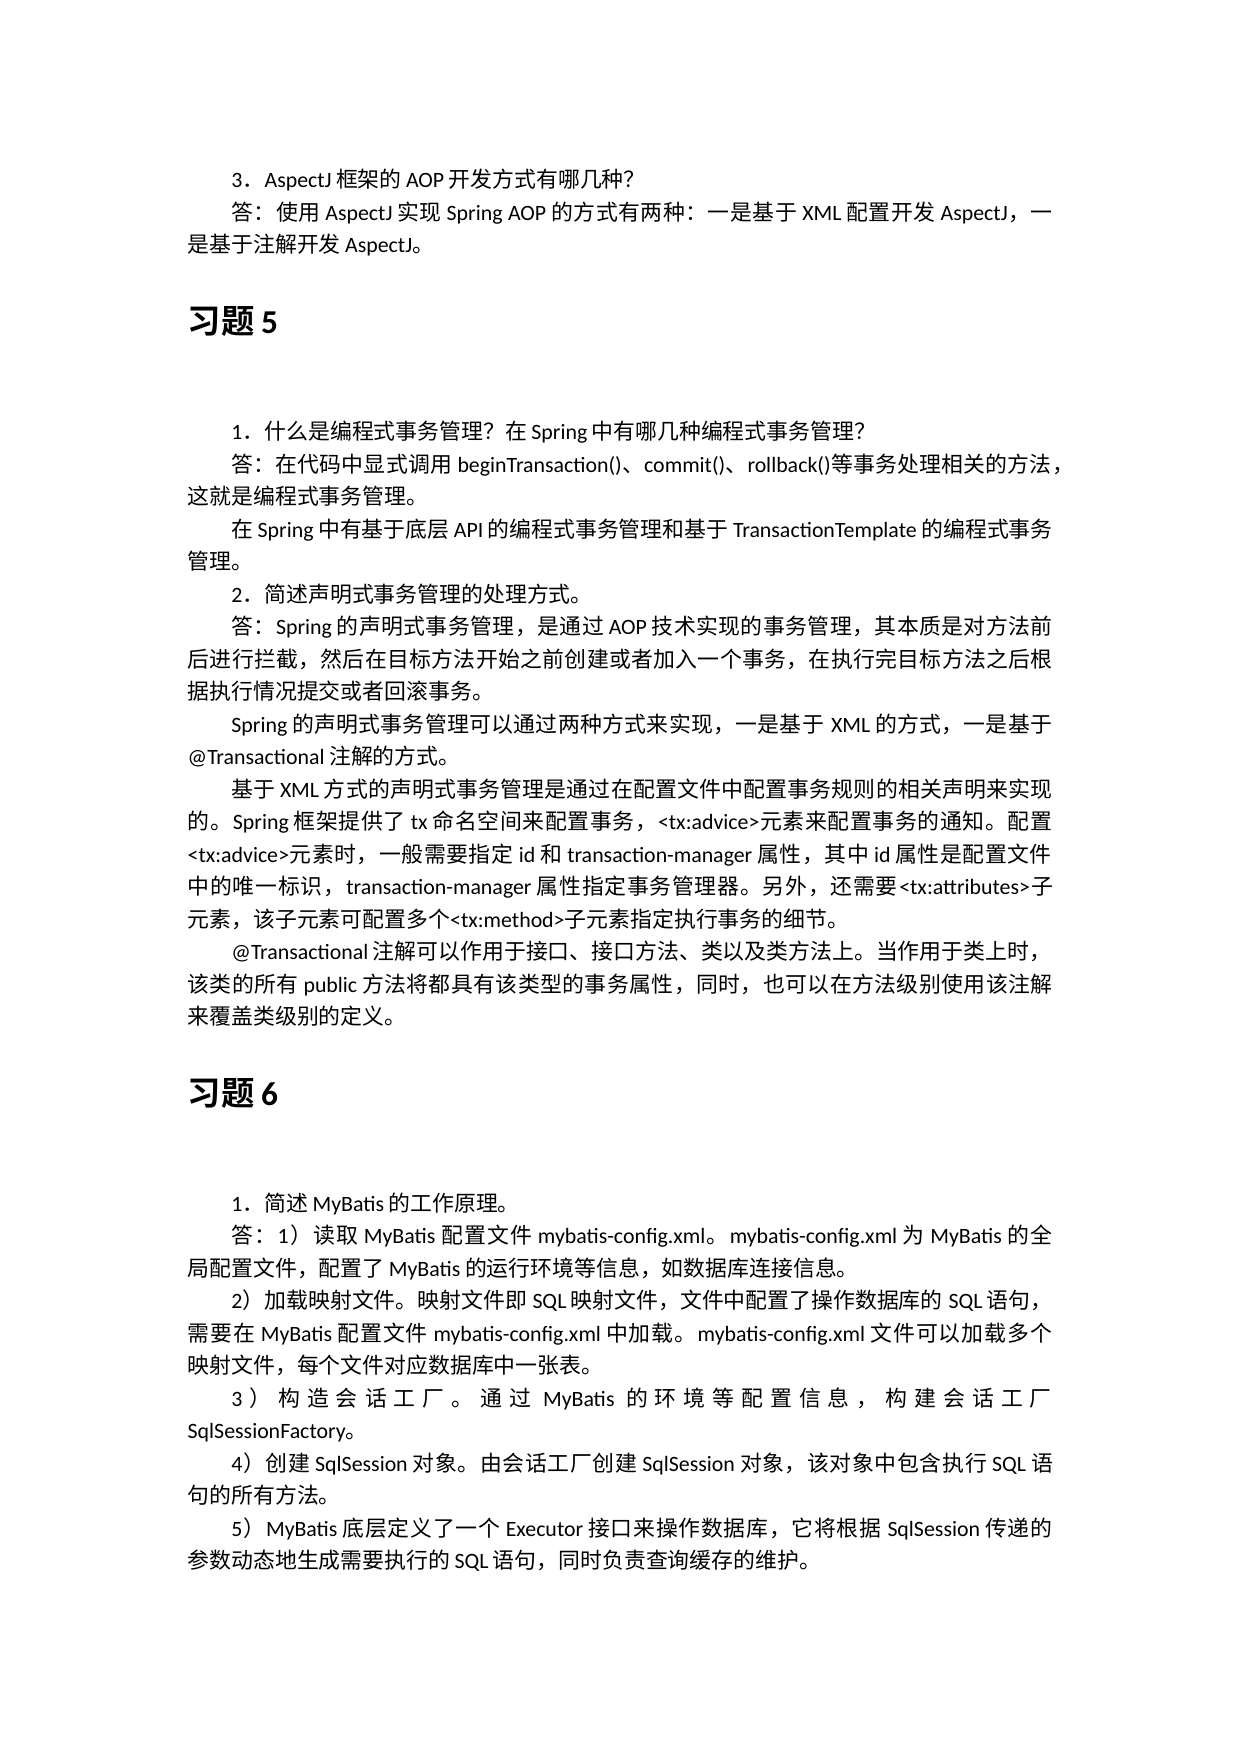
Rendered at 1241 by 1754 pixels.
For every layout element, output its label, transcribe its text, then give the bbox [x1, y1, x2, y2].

text 答：Spring的声明式事务管理，是通过AOP技术实现的事务管理，其本质是对方法前后进行拦截，然后在目标方法开始之前创建或者加入一个事务，在执行完目标方法之后根据执行情况提交或者回滚事务。 [187, 609, 1053, 706]
text 答：使用AspectJ实现Spring AOP的方式有两种：一是基于XML配置开发AspectJ，一是基于注解开发AspectJ。 [187, 194, 1053, 259]
subtitle 习题5 [187, 287, 1053, 352]
text 1．简述MyBatis的工作原理。 [187, 1186, 1053, 1218]
text Spring的声明式事务管理可以通过两种方式来实现，一是基于XML的方式，一是基于@Transactional注解的方式。 [187, 706, 1053, 771]
text 1．什么是编程式事务管理？在Spring中有哪几种编程式事务管理？ [187, 414, 1053, 446]
text 3）构造会话工厂。通过MyBatis的环境等配置信息，构建会话工厂SqlSessionFactory。 [187, 1381, 1053, 1446]
text 2．简述声明式事务管理的处理方式。 [187, 576, 1053, 609]
text 3．AspectJ框架的AOP开发方式有哪几种？ [187, 162, 1053, 194]
text 答：1）读取MyBatis配置文件mybatis-config.xml。mybatis-config.xml为MyBatis的全局配置文件，配置了MyBatis的运行环境等信息，如数据库连接信息。 [187, 1218, 1053, 1283]
text 基于XML方式的声明式事务管理是通过在配置文件中配置事务规则的相关声明来实现的。Spring框架提供了tx命名空间来配置事务，<tx:advice>元素来配置事务的通知。配置<tx:advice>元素时，一般需要指定id和transaction-manager属性，其中id属性是配置文件中的唯一标识，transaction-manager属性指定事务管理器。另外，还需要<tx:attributes>子元素，该子元素可配置多个<tx:method>子元素指定执行事务的细节。 [187, 771, 1053, 934]
text 5）MyBatis底层定义了一个Executor接口来操作数据库，它将根据SqlSession传递的参数动态地生成需要执行的SQL语句，同时负责查询缓存的维护。 [187, 1511, 1053, 1576]
text 在Spring中有基于底层API的编程式事务管理和基于TransactionTemplate的编程式事务管理。 [187, 511, 1053, 576]
text 2）加载映射文件。映射文件即SQL映射文件，文件中配置了操作数据库的SQL语句，需要在MyBatis配置文件mybatis-config.xml中加载。mybatis-config.xml文件可以加载多个映射文件，每个文件对应数据库中一张表。 [187, 1283, 1053, 1381]
text 答：在代码中显式调用beginTransaction()、commit()、rollback()等事务处理相关的方法，这就是编程式事务管理。 [187, 446, 1053, 511]
subtitle 习题6 [187, 1058, 1053, 1123]
text @Transactional注解可以作用于接口、接口方法、类以及类方法上。当作用于类上时，该类的所有public方法将都具有该类型的事务属性，同时，也可以在方法级别使用该注解来覆盖类级别的定义。 [187, 934, 1053, 1031]
text 4）创建SqlSession对象。由会话工厂创建SqlSession对象，该对象中包含执行SQL语句的所有方法。 [187, 1446, 1053, 1511]
